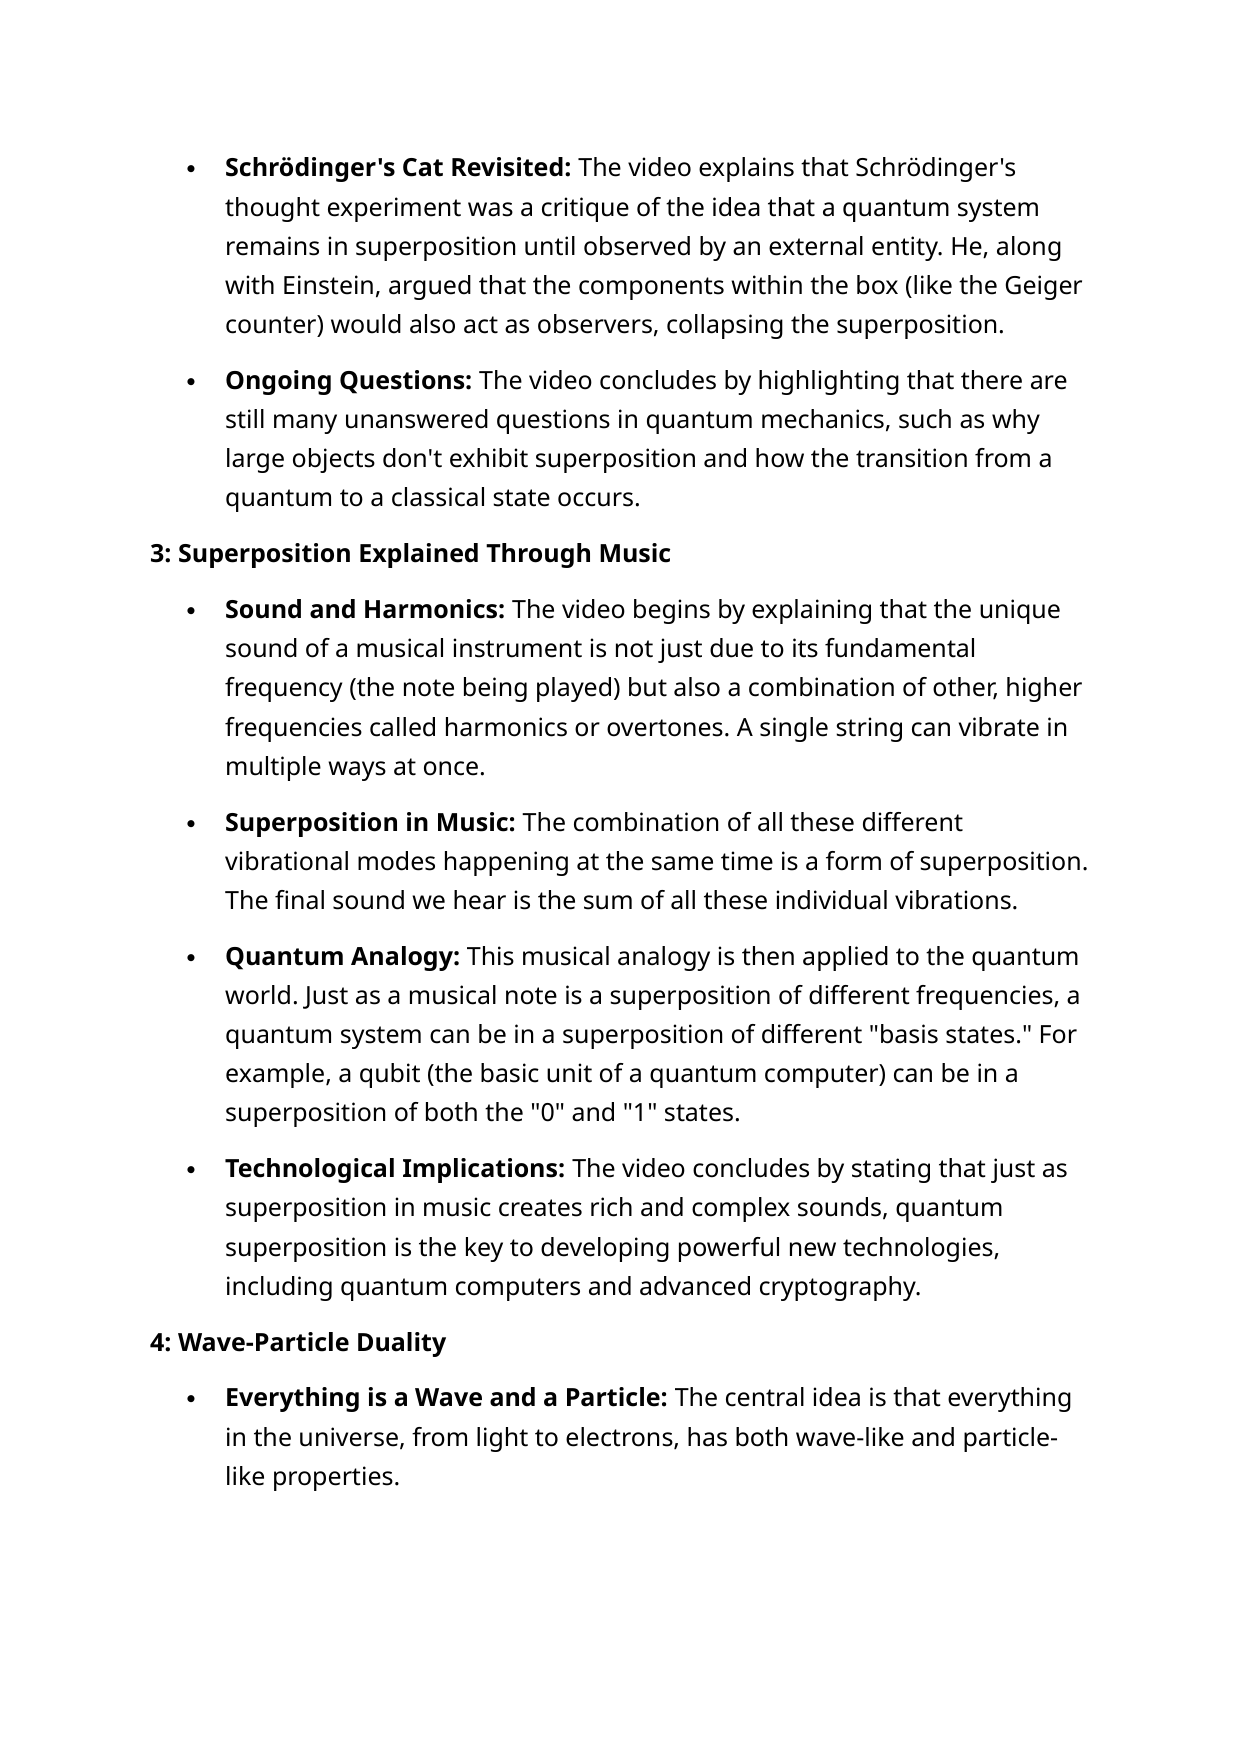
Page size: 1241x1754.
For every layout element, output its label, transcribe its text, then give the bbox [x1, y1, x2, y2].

text 3: Superposition Explained Through Music [150, 536, 1090, 570]
list Everything is a Wave and a Particle: The central idea is that everything in the universe, from light to electrons, has both wave-like and particle-like properties. [187, 1380, 1090, 1492]
list Sound and Harmonics: The video begins by explaining that the unique sound of a musical instrument is not just due to its fundamental frequency (the note being played) but also a combination of other, higher frequencies called harmonics or overtones. A single string can vibrate in multiple ways at once. [187, 592, 1090, 782]
text 4: Wave-Particle Duality [150, 1324, 1090, 1358]
list Superposition in Music: The combination of all these different vibrational modes happening at the same time is a form of superposition. The final sound we hear is the sum of all these individual vibrations. [187, 804, 1090, 917]
list Technological Implications: The video concludes by stating that just as superposition in music creates rich and complex sounds, quantum superposition is the key to developing powerful new technologies, including quantum computers and advanced cryptography. [187, 1151, 1090, 1302]
list Ongoing Questions: The video concludes by highlighting that there are still many unanswered questions in quantum mechanics, such as why large objects don't exhibit superposition and how the transition from a quantum to a classical state occurs. [187, 362, 1090, 514]
list Schrödinger's Cat Revisited: The video explains that Schrödinger's thought experiment was a critique of the idea that a quantum system remains in superposition until observed by an external entity. He, along with Einstein, argued that the components within the box (like the Geiger counter) would also act as observers, collapsing the superposition. [187, 150, 1090, 341]
list Quantum Analogy: This musical analogy is then applied to the quantum world. Just as a musical note is a superposition of different frequencies, a quantum system can be in a superposition of different "basis states." For example, a qubit (the basic unit of a quantum computer) can be in a superposition of both the "0" and "1" states. [187, 938, 1090, 1129]
